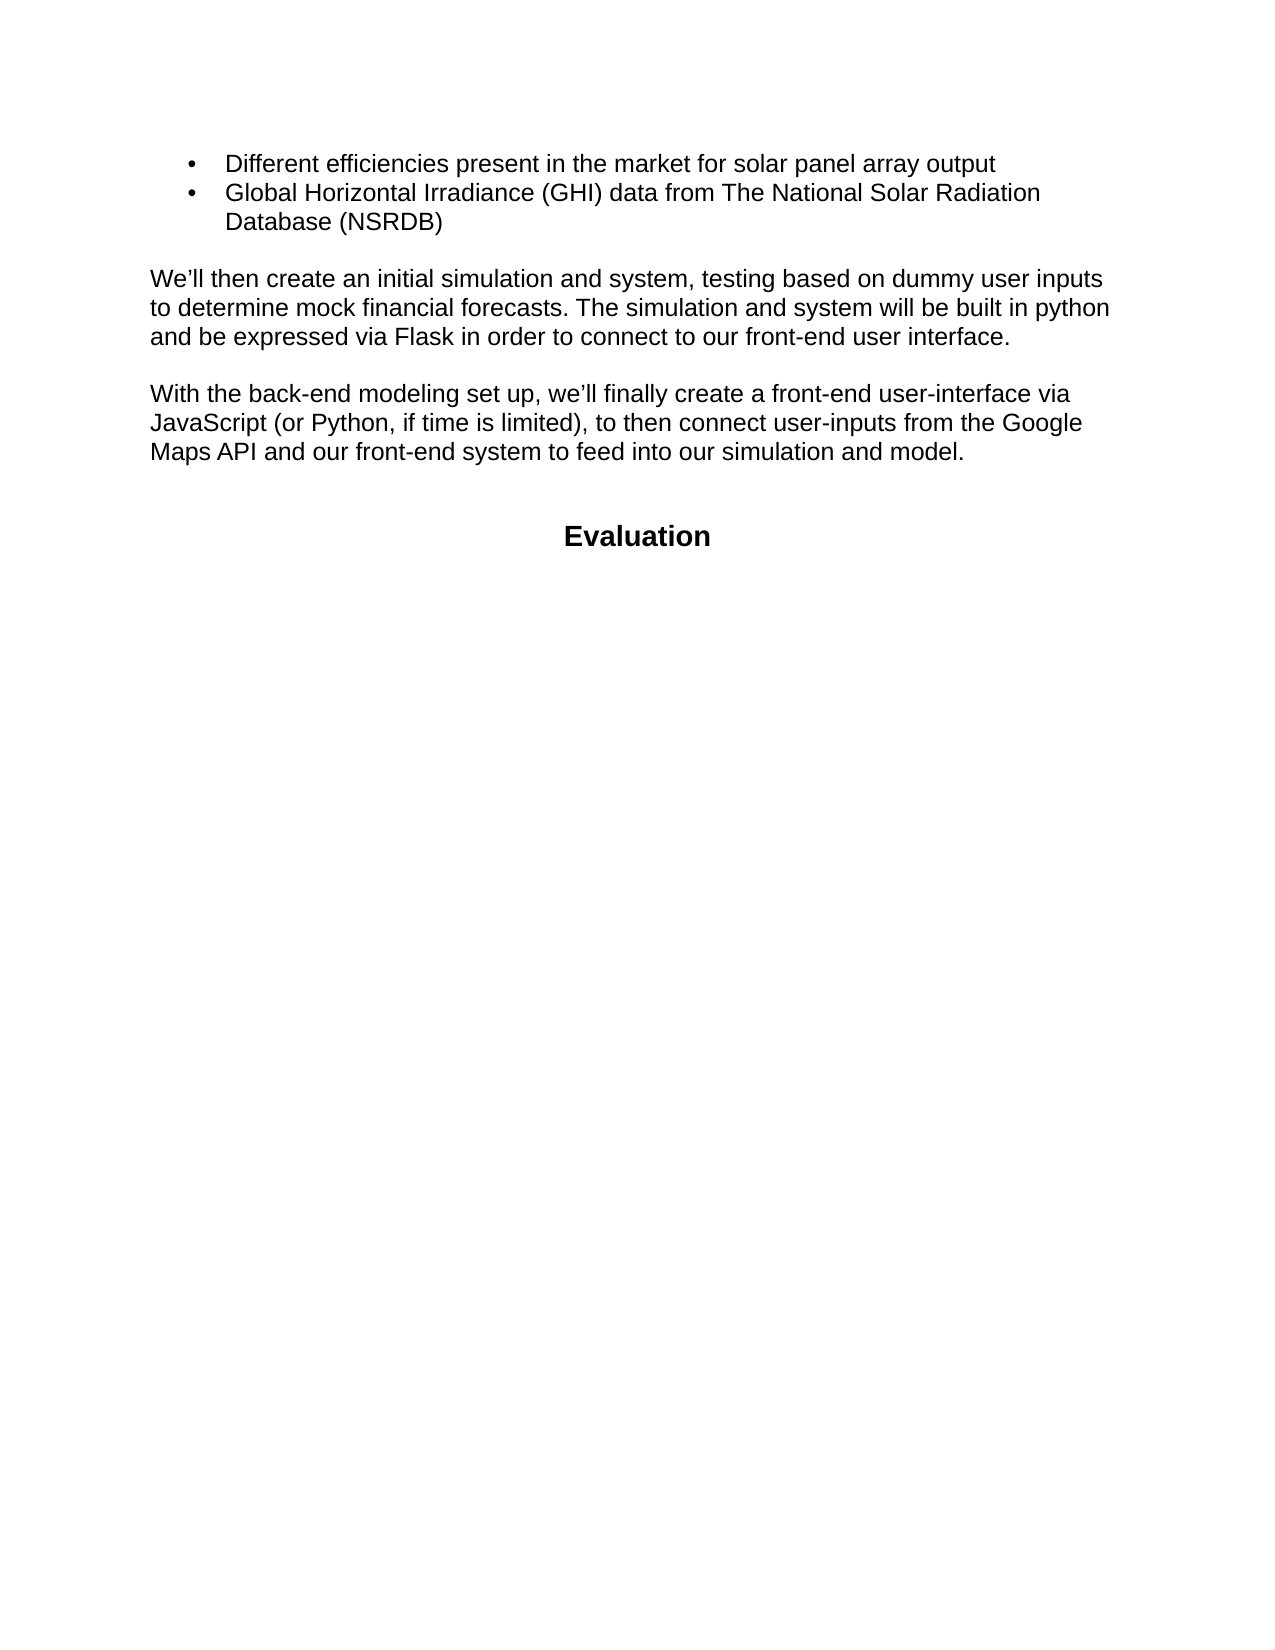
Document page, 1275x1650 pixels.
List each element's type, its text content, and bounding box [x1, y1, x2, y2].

text With the back-end modeling set up, we’ll finally create a front-end user-interface via JavaScript (or Python, if time is limited), to then connect user-inputs from the Google Maps API and our front-end system to feed into our simulation and model. [150, 380, 1125, 466]
list Global Horizontal Irradiance (GHI) data from The National Solar Radiation Database (NSRDB) [187, 179, 1125, 236]
text We’ll then create an initial simulation and system, testing based on dummy user inputs to determine mock financial forecasts. The simulation and system will be built in python and be expressed via Flask in order to connect to our front-end user interface. [150, 265, 1125, 351]
text Evaluation [150, 524, 1125, 552]
list Different efficiencies present in the market for solar panel array output [187, 150, 1125, 179]
